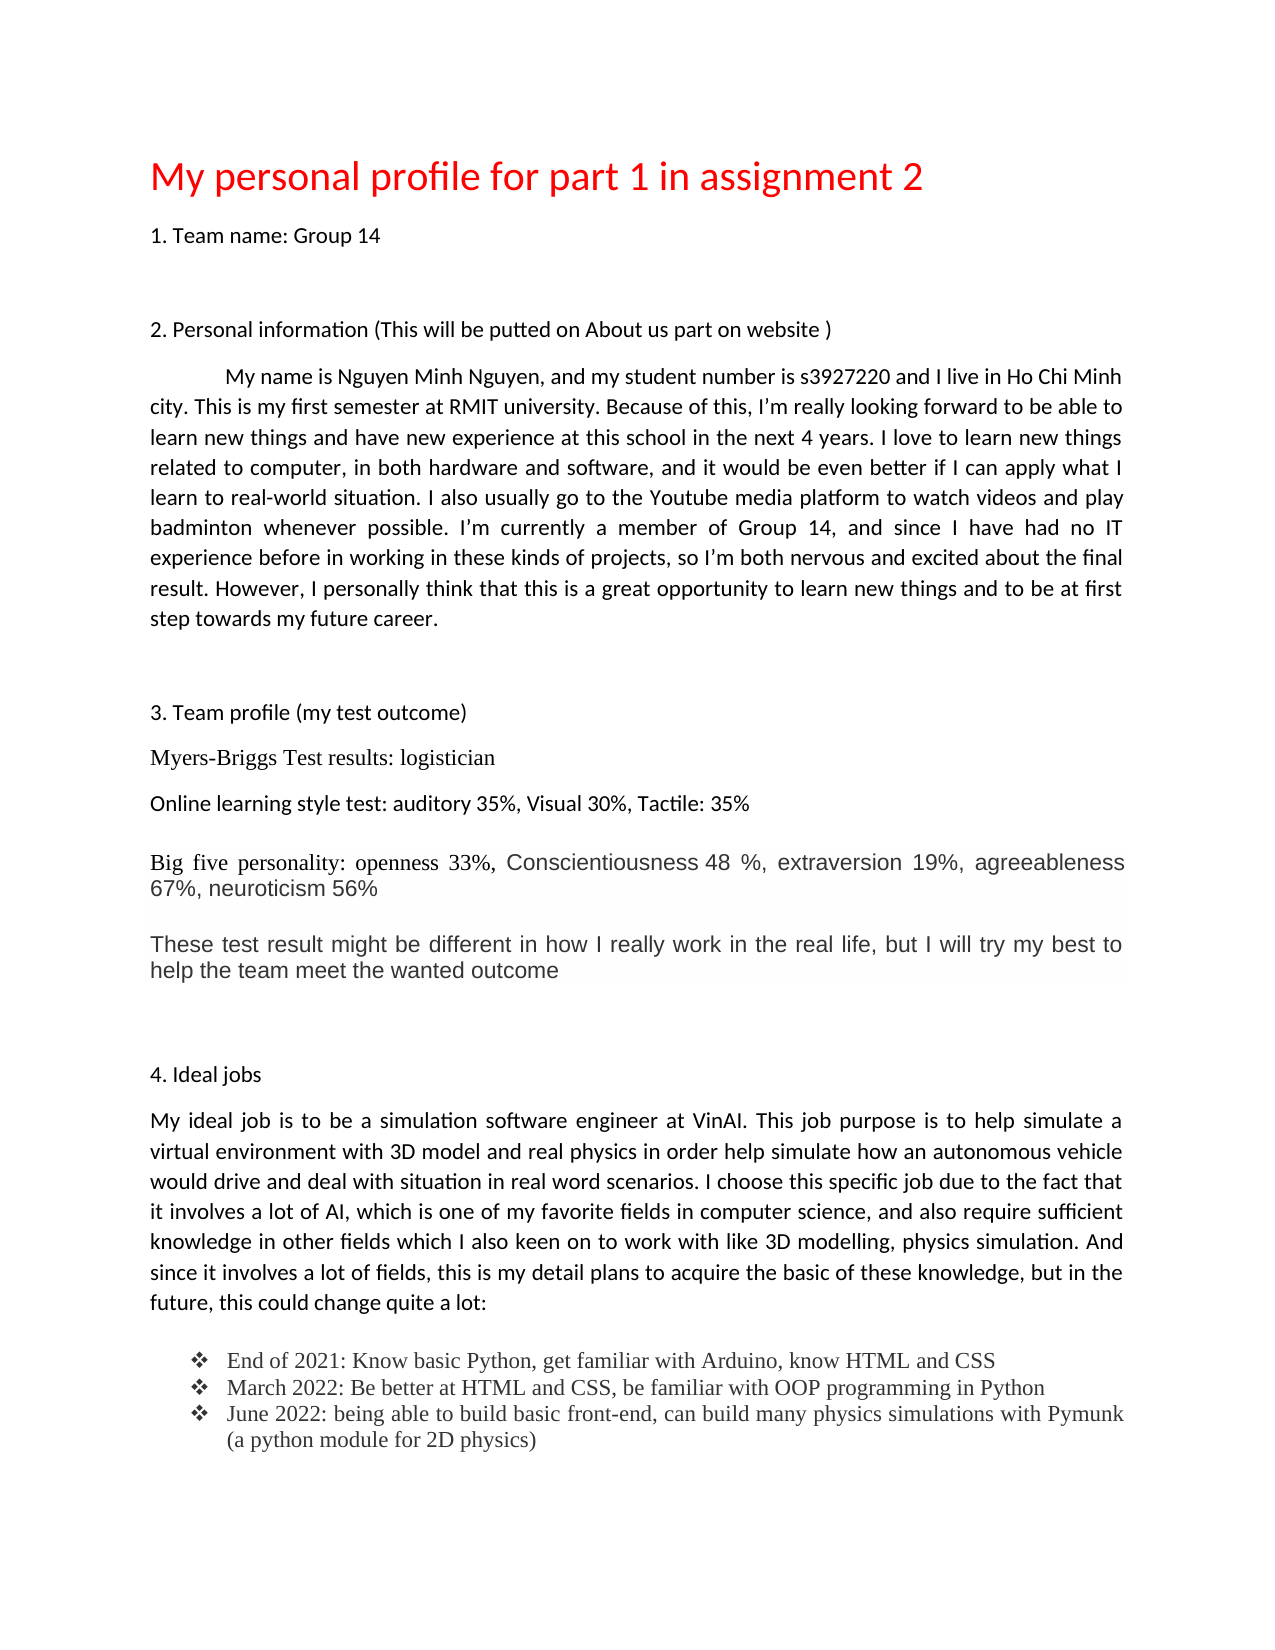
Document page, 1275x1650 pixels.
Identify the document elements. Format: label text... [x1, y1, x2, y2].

text 2. Personal information (This will be putted on About us part on website ) [150, 315, 1125, 343]
text Myers-Briggs Test results: logistician [150, 744, 1125, 771]
text Online learning style test: auditory 35%, Visual 30%, Tactile: 35% [150, 789, 1125, 818]
text 4. Ideal jobs [150, 1060, 1125, 1088]
text My name is Nguyen Minh Nguyen, and my student number is s3927220 and I live in Ho Chi Minh city. This is my first semester at RMIT university. Because of this, I’m really looking forward to be able to learn new things and have new experience at this school in the next 4 years. I love to learn new things related to computer, in both hardware and software, and it would be even better if I can apply what I learn to real-world situation. I also usually go to the Youtube media platform to watch videos and play badminton whenever possible. I’m currently a member of Group 14, and since I have had no IT experience before in working in these kinds of projects, so I’m both nervous and excited about the final result. However, I personally think that this is a great opportunity to learn new things and to be at first step towards my future career. [150, 362, 1125, 632]
text My personal profile for part 1 in assignment 2 [150, 150, 1125, 201]
list End of 2021: Know basic Python, get familiar with Arduino, know HTML and CSS [189, 1347, 1125, 1373]
text My ideal job is to be a simulation software engineer at VinAI. This job purpose is to help simulate a virtual environment with 3D model and real physics in order help simulate how an autonomous vehicle would drive and deal with situation in real word scenarios. I choose this specific job due to the fact that it involves a lot of AI, which is one of my favorite fields in computer science, and also require sufficient knowledge in other fields which I also keen on to work with like 3D modelling, physics simulation. And since it involves a lot of fields, this is my detail plans to acquire the basic of these knowledge, but in the future, this could change quite a lot: [150, 1107, 1125, 1316]
list June 2022: being able to build basic front-end, can build many physics simulations with Pymunk (a python module for 2D physics) [189, 1400, 1125, 1453]
subtitle Big five personality: openness 33%, Conscientiousness 48 %, extraversion 19%, agreeableness 67%, neuroticism 56% [150, 849, 1125, 902]
text 3. Team profile (my test outcome) [150, 698, 1125, 726]
list March 2022: Be better at HTML and CSS, be familiar with OOP programming in Python [189, 1373, 1125, 1400]
subtitle These test result might be different in how I really work in the real life, but I will try my best to help the team meet the wanted outcome [150, 931, 1125, 984]
text 1. Team name: Group 14 [150, 222, 1125, 249]
